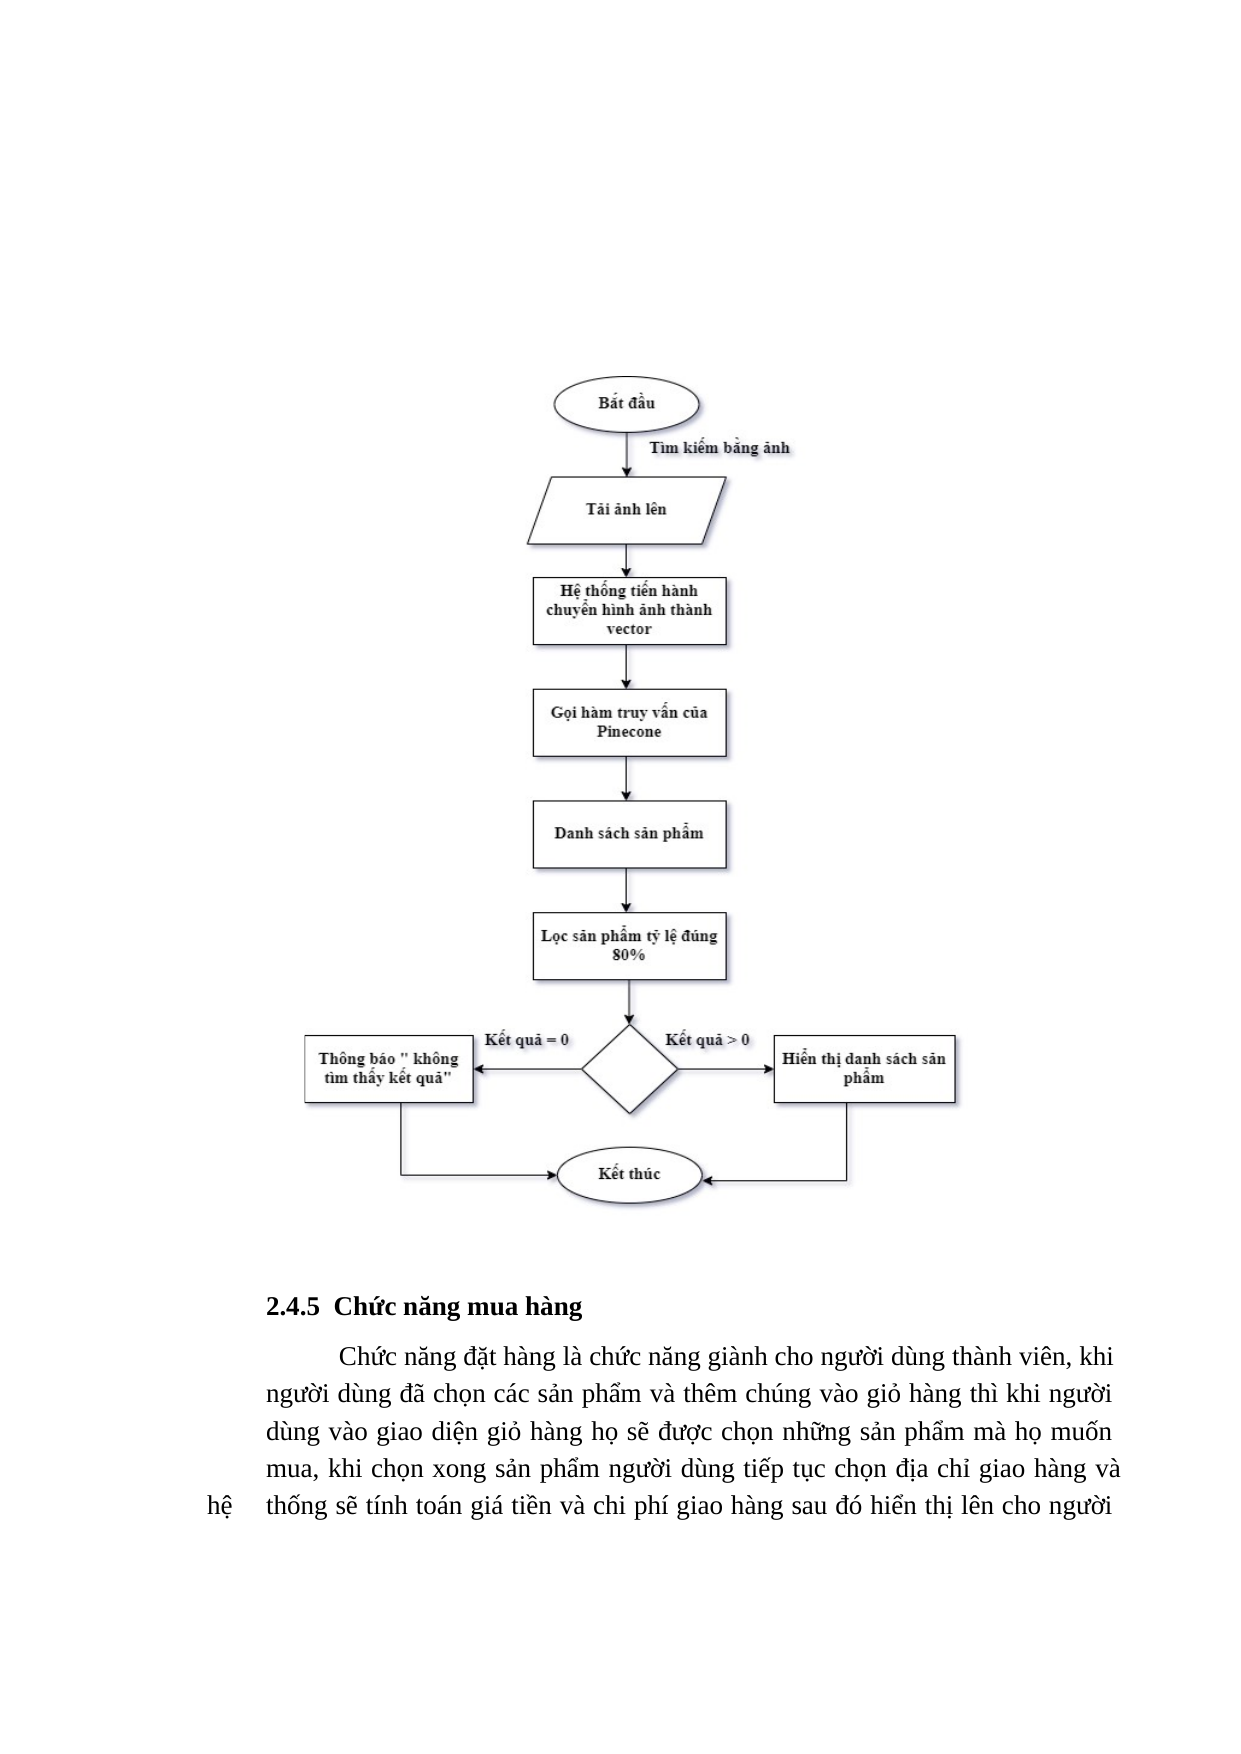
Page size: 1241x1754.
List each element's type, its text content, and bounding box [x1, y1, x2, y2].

picture [304, 376, 969, 1216]
text 2.4.5 Chức năng mua hàng [207, 1290, 1122, 1322]
